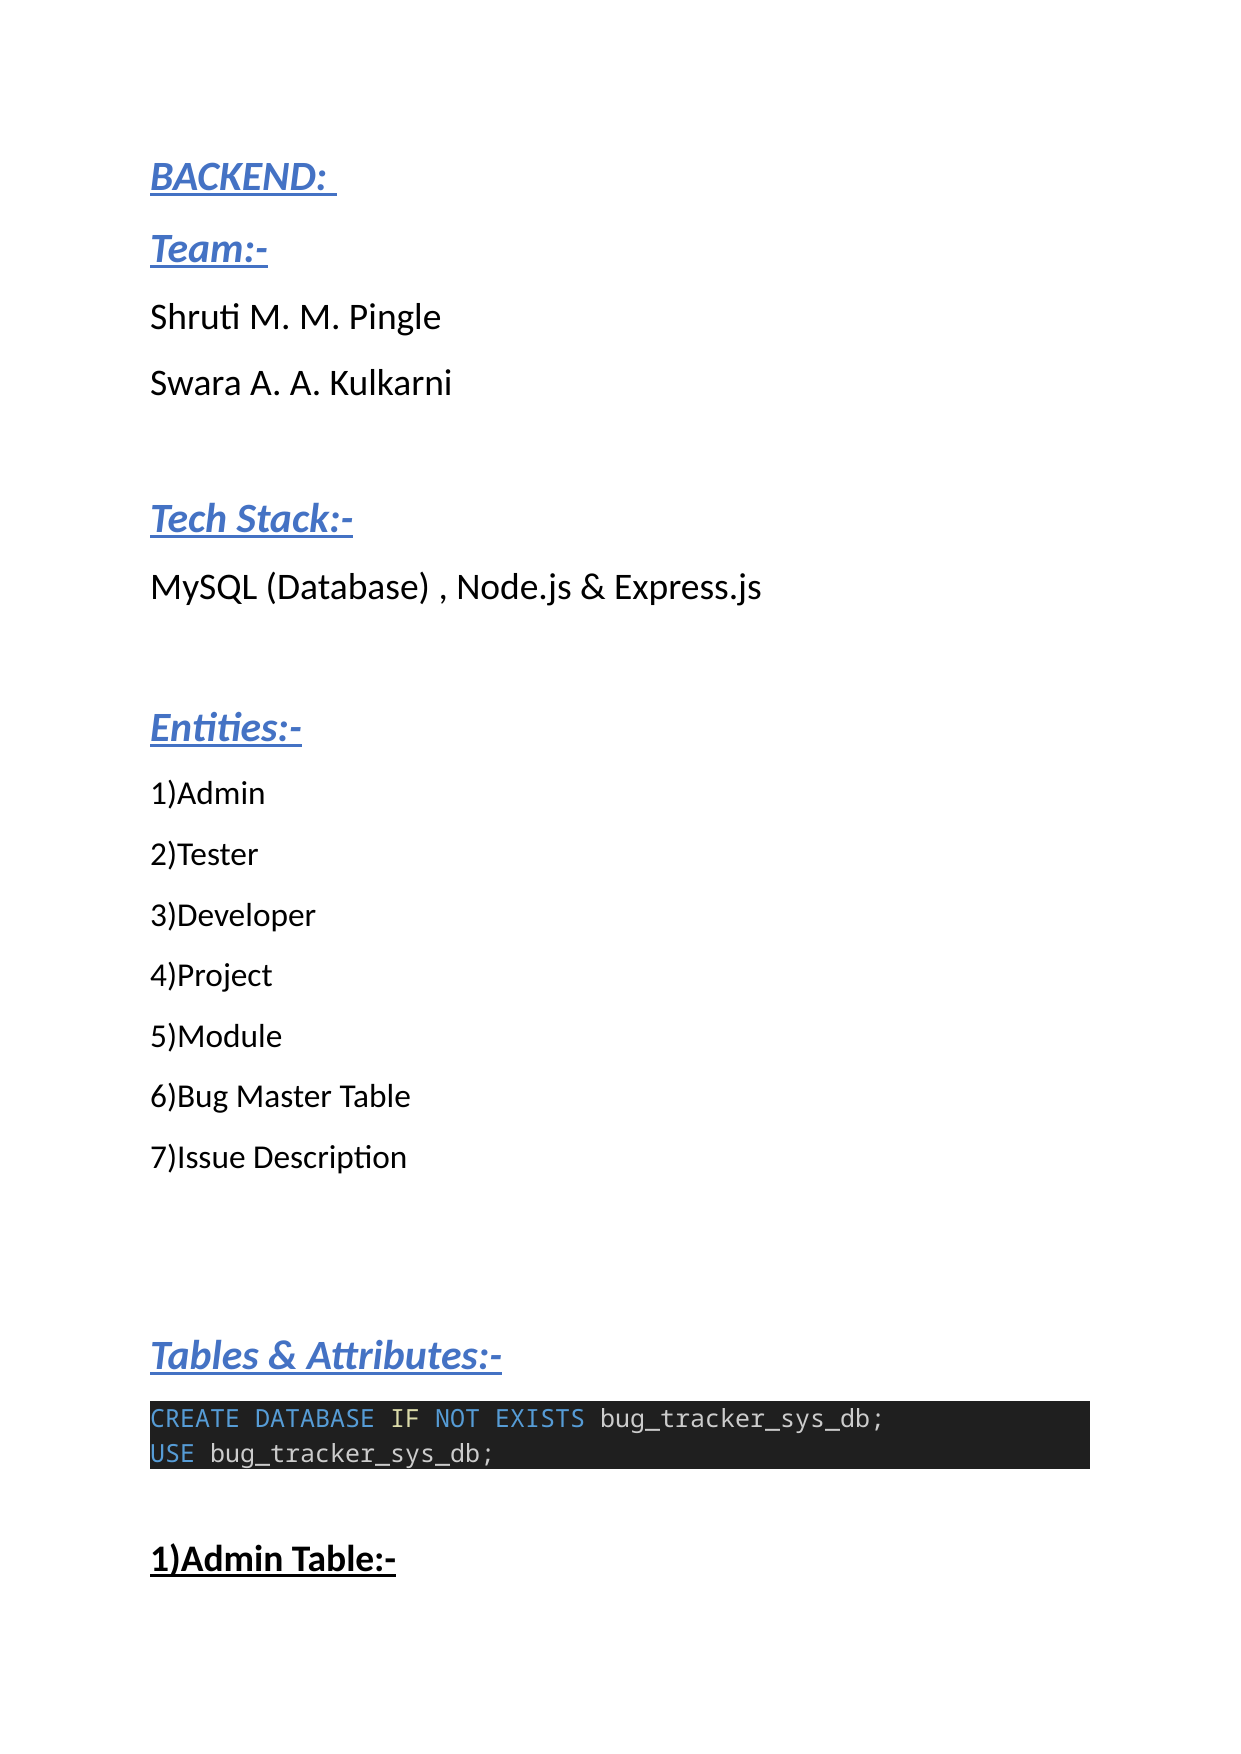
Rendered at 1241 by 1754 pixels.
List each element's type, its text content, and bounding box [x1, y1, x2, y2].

text Shruti M. M. Pingle [150, 293, 1090, 339]
text 3)Developer [150, 894, 1090, 934]
text BACKEND: [150, 150, 1090, 201]
text Tech Stack:- [150, 492, 1090, 542]
text USE bug_tracker_sys_db; [150, 1435, 1090, 1469]
text 2)Tester [150, 833, 1090, 874]
text 6)Bug Master Table [150, 1076, 1090, 1116]
text MySQL (Database) , Node.js & Express.js [150, 563, 1090, 609]
text 7)Issue Description [150, 1136, 1090, 1177]
text 5)Module [150, 1015, 1090, 1056]
text 4)Project [150, 954, 1090, 995]
text Team:- [150, 222, 1090, 272]
text Tables & Attributes:- [150, 1329, 1090, 1380]
text 1)Admin [150, 772, 1090, 813]
text CREATE DATABASE IF NOT EXISTS bug_tracker_sys_db; [150, 1401, 1090, 1435]
text 1)Admin Table:- [150, 1535, 1090, 1581]
text Swara A. A. Kulkarni [150, 359, 1090, 405]
text Entities:- [150, 701, 1090, 752]
